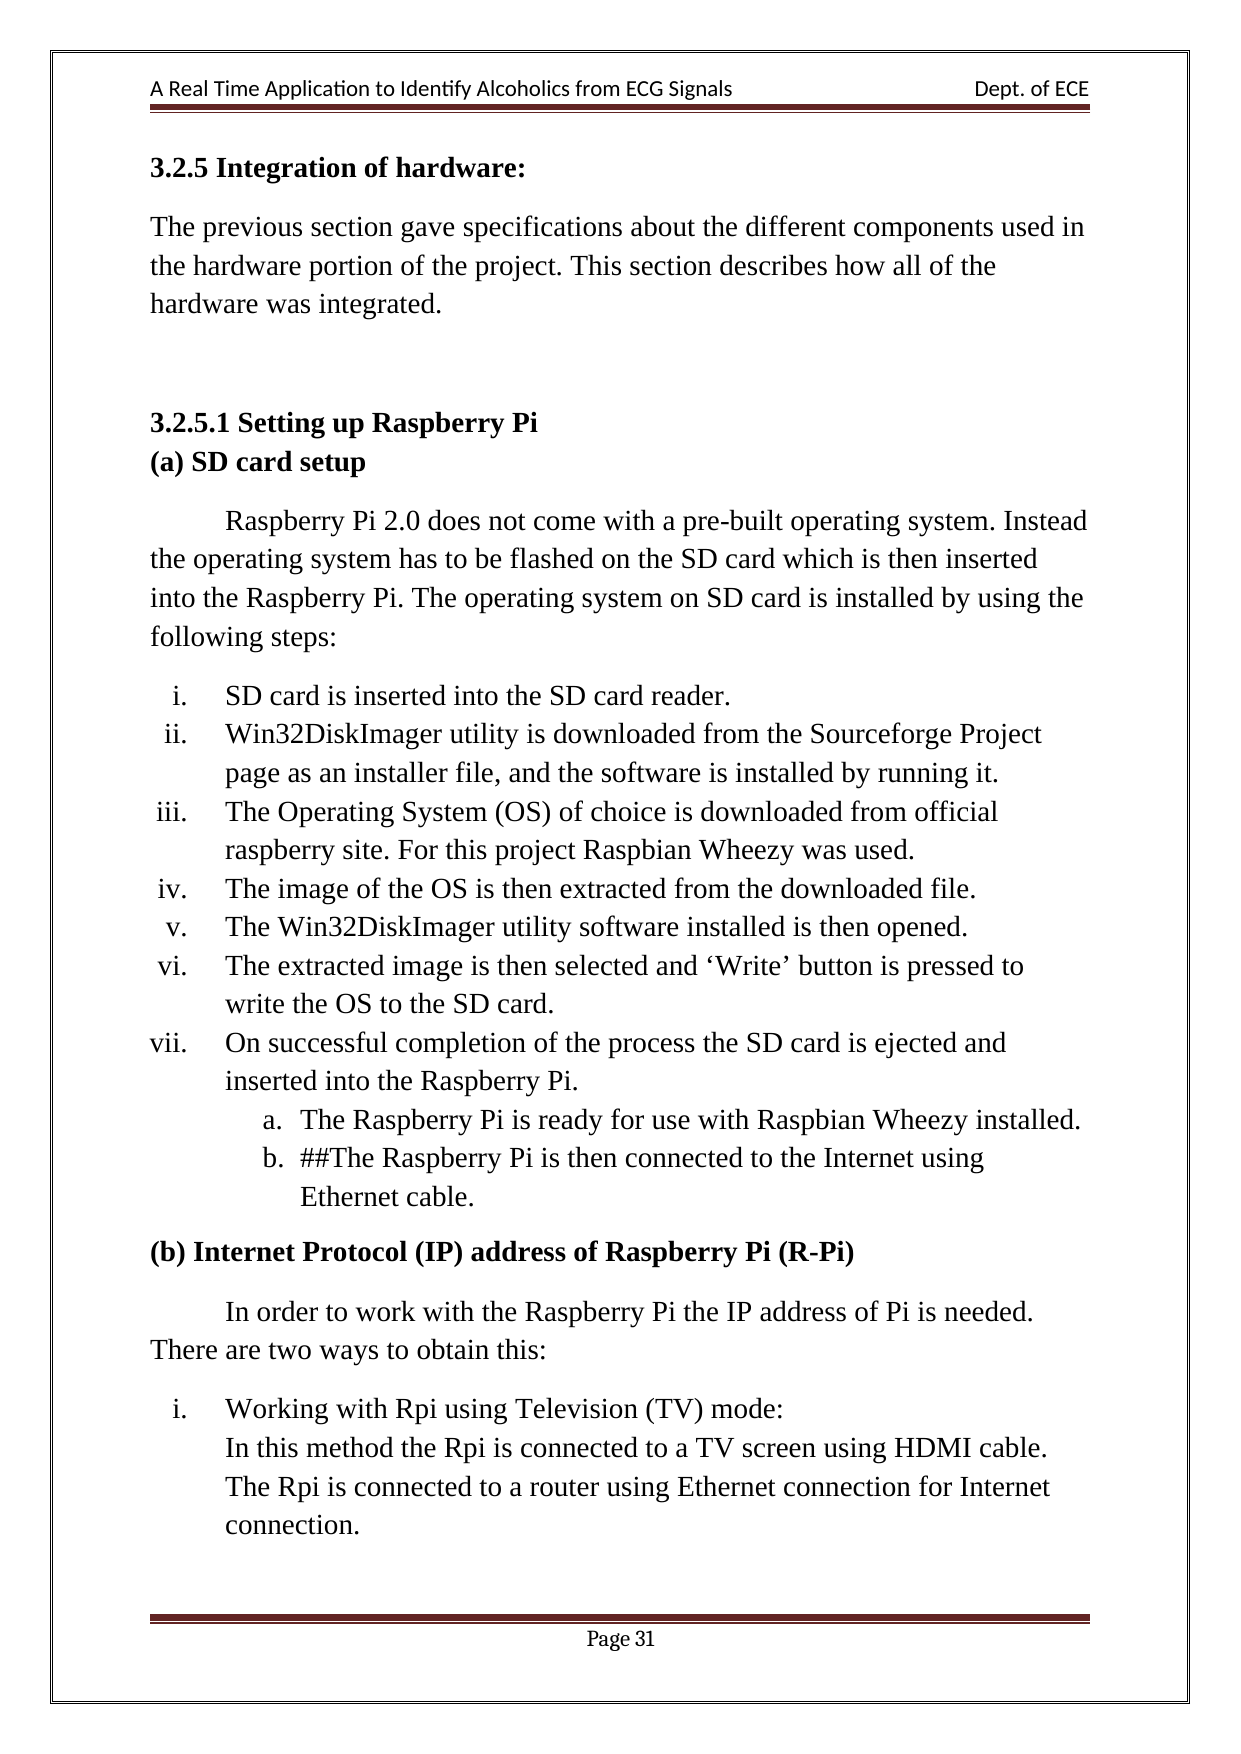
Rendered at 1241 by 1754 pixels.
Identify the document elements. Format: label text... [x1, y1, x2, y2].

text Raspberry Pi 2.0 does not come with a pre-built operating system. Instead the operating system has to be flashed on the SD card which is then inserted into the Raspberry Pi. The operating system on SD card is installed by using the following steps: [150, 503, 1090, 652]
list The Operating System (OS) of choice is downloaded from official raspberry site. For this project Raspbian Wheezy was used. [187, 794, 1090, 866]
list The Win32DiskImager utility software installed is then opened. [187, 909, 1090, 943]
list The extracted image is then selected and ‘Write’ button is pressed to write the OS to the SD card. [187, 948, 1090, 1020]
text 3.2.5.1 Setting up Raspberry Pi (a) SD card setup [150, 405, 1090, 477]
text In order to work with the Raspberry Pi the IP address of Pi is needed. There are two ways to obtain this: [150, 1294, 1090, 1366]
list The Raspberry Pi is ready for use with Raspbian Wheezy installed. [262, 1102, 1090, 1136]
list The image of the OS is then extracted from the downloaded file. [187, 871, 1090, 904]
text 3.2.5 Integration of hardware: [150, 150, 1090, 183]
list Working with Rpi using Television (TV) mode: In this method the Rpi is connected to a TV screen using HDMI cable. The Rpi is connected to a router using Ethernet connection for Internet connection. [187, 1392, 1090, 1541]
list On successful completion of the process the SD card is ejected and inserted into the Raspberry Pi. [187, 1025, 1090, 1097]
list SD card is inserted into the SD card reader. [187, 678, 1090, 712]
text The previous section gave specifications about the different components used in the hardware portion of the project. This section describes how all of the hardware was integrated. [150, 209, 1090, 320]
list Win32DiskImager utility is downloaded from the Sourceforge Project page as an installer file, and the software is installed by running it. [187, 717, 1090, 789]
list ##The Raspberry Pi is then connected to the Internet using Ethernet cable. [262, 1141, 1090, 1213]
text (b) Internet Protocol (IP) address of Raspberry Pi (R-Pi) [150, 1234, 1090, 1268]
